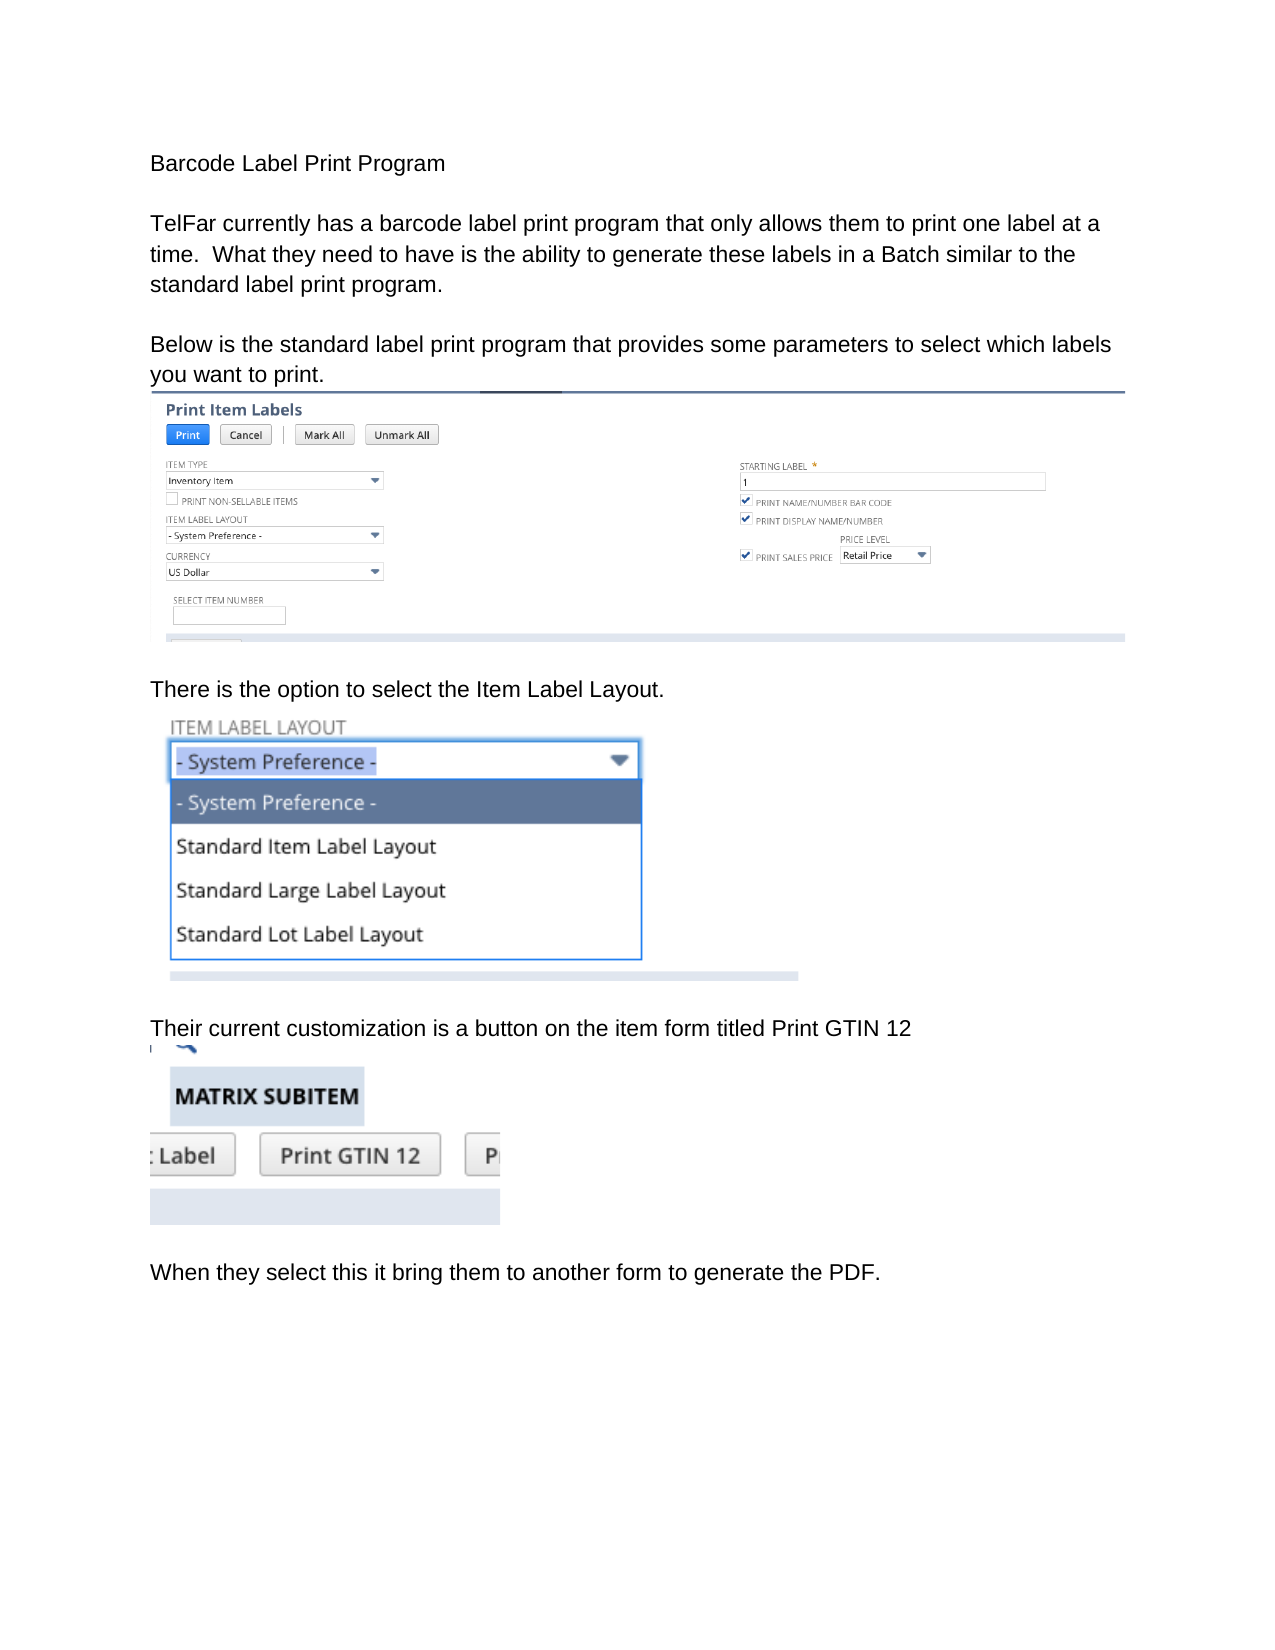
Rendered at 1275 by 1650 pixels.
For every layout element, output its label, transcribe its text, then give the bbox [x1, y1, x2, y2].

text Below is the standard label print program that provides some parameters to select which labels you want to print. [150, 331, 1125, 388]
picture [150, 1045, 501, 1225]
picture [150, 391, 1125, 642]
picture [150, 706, 799, 981]
text TelFar currently has a barcode label print program that only allows them to print one label at a time. What they need to have is the ability to generate these labels in a Batch similar to the standard label print program. [150, 210, 1125, 297]
text Barcode Label Print Program [150, 150, 1125, 176]
text Their current customization is a button on the item form titled Print GTIN 12 [150, 1015, 1125, 1041]
text When they select this it bring them to another form to generate the PDF. [150, 1259, 1125, 1285]
text There is the option to select the Item Label Layout. [150, 676, 1125, 702]
